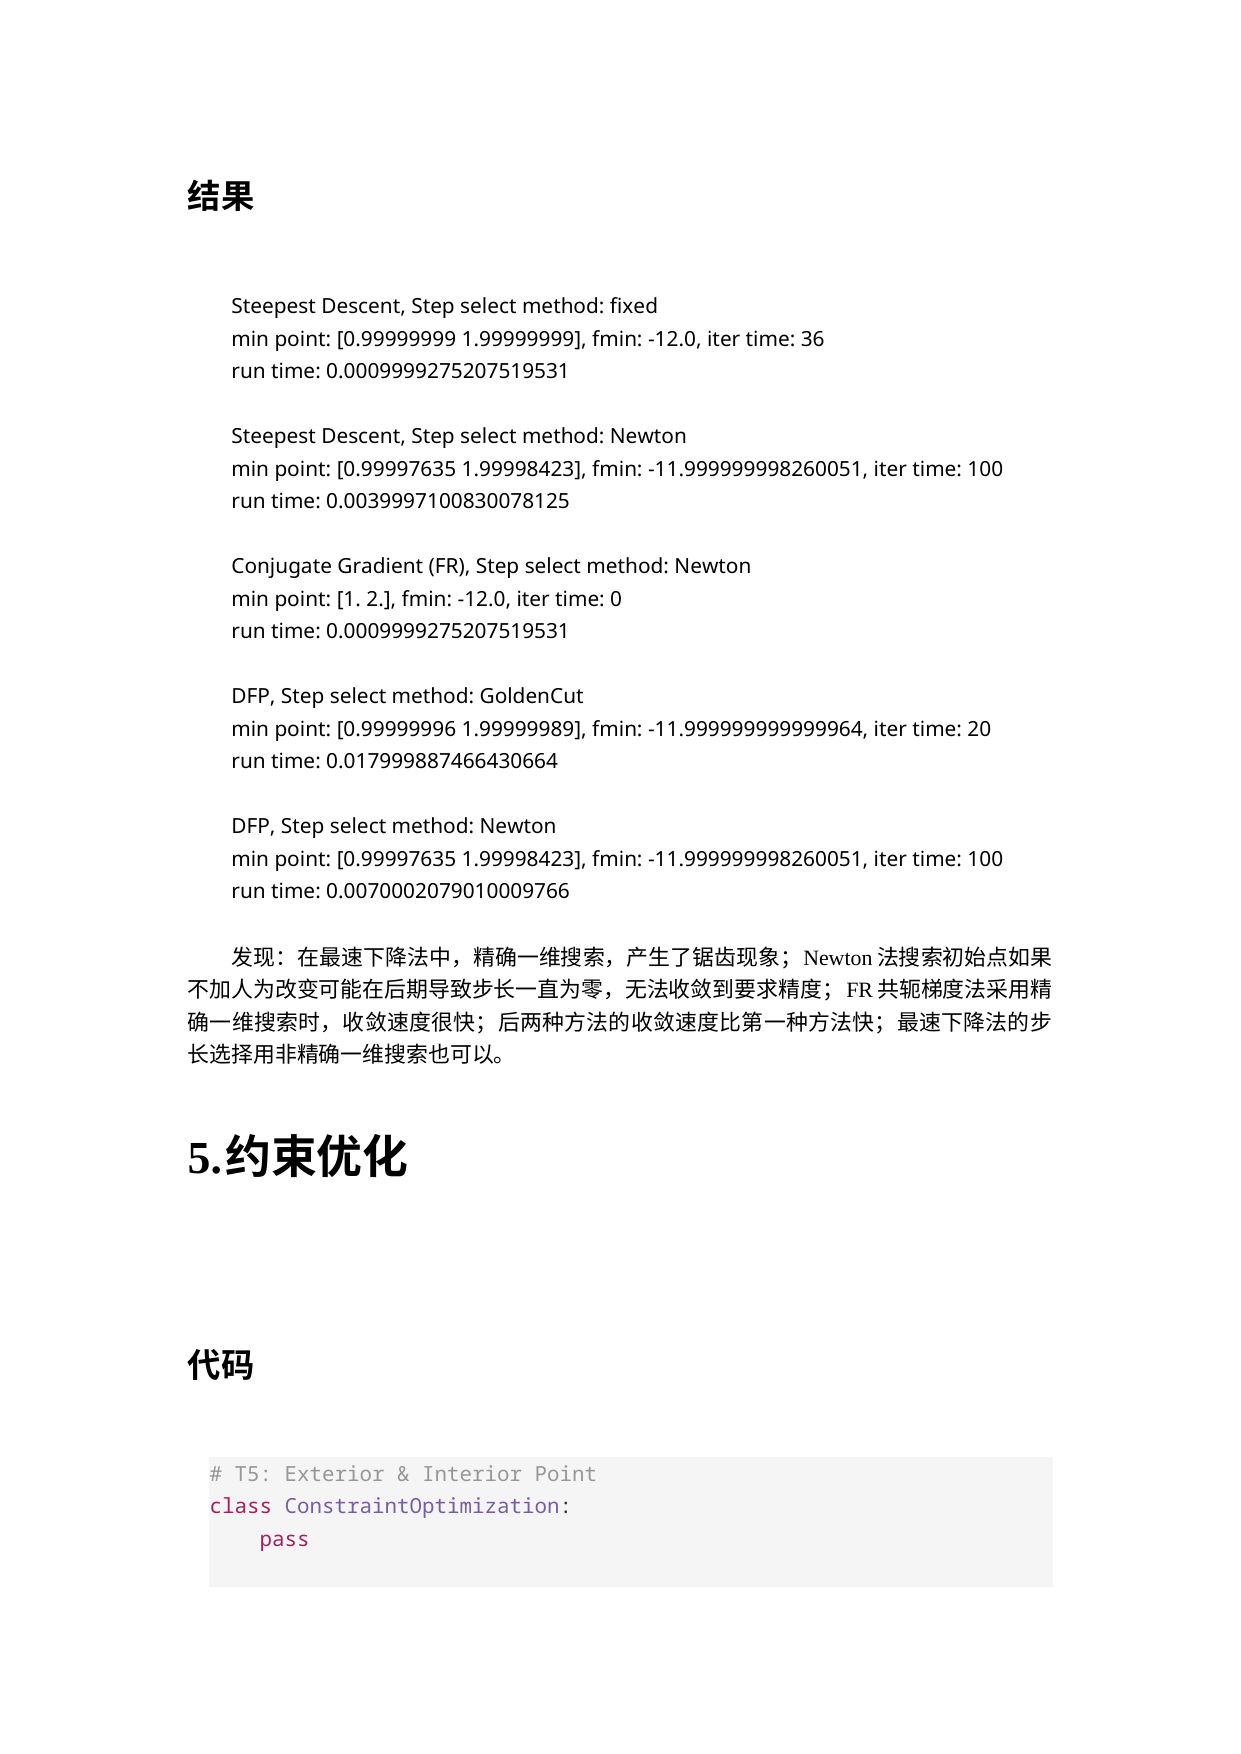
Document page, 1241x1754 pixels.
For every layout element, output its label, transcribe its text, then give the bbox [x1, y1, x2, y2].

text class ConstraintOptimization: [209, 1490, 1053, 1522]
text Conjugate Gradient (FR), Step select method: Newton [187, 549, 1053, 582]
text min point: [1. 2.], fmin: -12.0, iter time: 0 [187, 582, 1053, 614]
text # T5: Exterior & Interior Point [209, 1457, 1053, 1490]
text min point: [0.99997635 1.99998423], fmin: -11.999999998260051, iter time: 100 [187, 842, 1053, 874]
text 发现：在最速下降法中，精确一维搜索，产生了锯齿现象；Newton法搜索初始点如果不加人为改变可能在后期导致步长一直为零，无法收敛到要求精度；FR共轭梯度法采用精确一维搜索时，收敛速度很快；后两种方法的收敛速度比第一种方法快；最速下降法的步长选择用非精确一维搜索也可以。 [187, 939, 1053, 1069]
text run time: 0.017999887466430664 [187, 744, 1053, 777]
text 约束优化 [187, 1104, 1053, 1202]
subtitle 代码 [187, 1330, 1053, 1395]
text pass [209, 1522, 1053, 1555]
text run time: 0.0009999275207519531 [187, 614, 1053, 647]
text Steepest Descent, Step select method: Newton [187, 419, 1053, 452]
text run time: 0.0039997100830078125 [187, 484, 1053, 517]
text run time: 0.0009999275207519531 [187, 354, 1053, 387]
text min point: [0.99999996 1.99999989], fmin: -11.999999999999964, iter time: 20 [187, 712, 1053, 744]
text DFP, Step select method: Newton [187, 809, 1053, 842]
text min point: [0.99999999 1.99999999], fmin: -12.0, iter time: 36 [187, 322, 1053, 354]
text Steepest Descent, Step select method: fixed [187, 289, 1053, 322]
text min point: [0.99997635 1.99998423], fmin: -11.999999998260051, iter time: 100 [187, 452, 1053, 484]
text run time: 0.0070002079010009766 [187, 874, 1053, 907]
subtitle 结果 [187, 162, 1053, 227]
text DFP, Step select method: GoldenCut [187, 679, 1053, 712]
